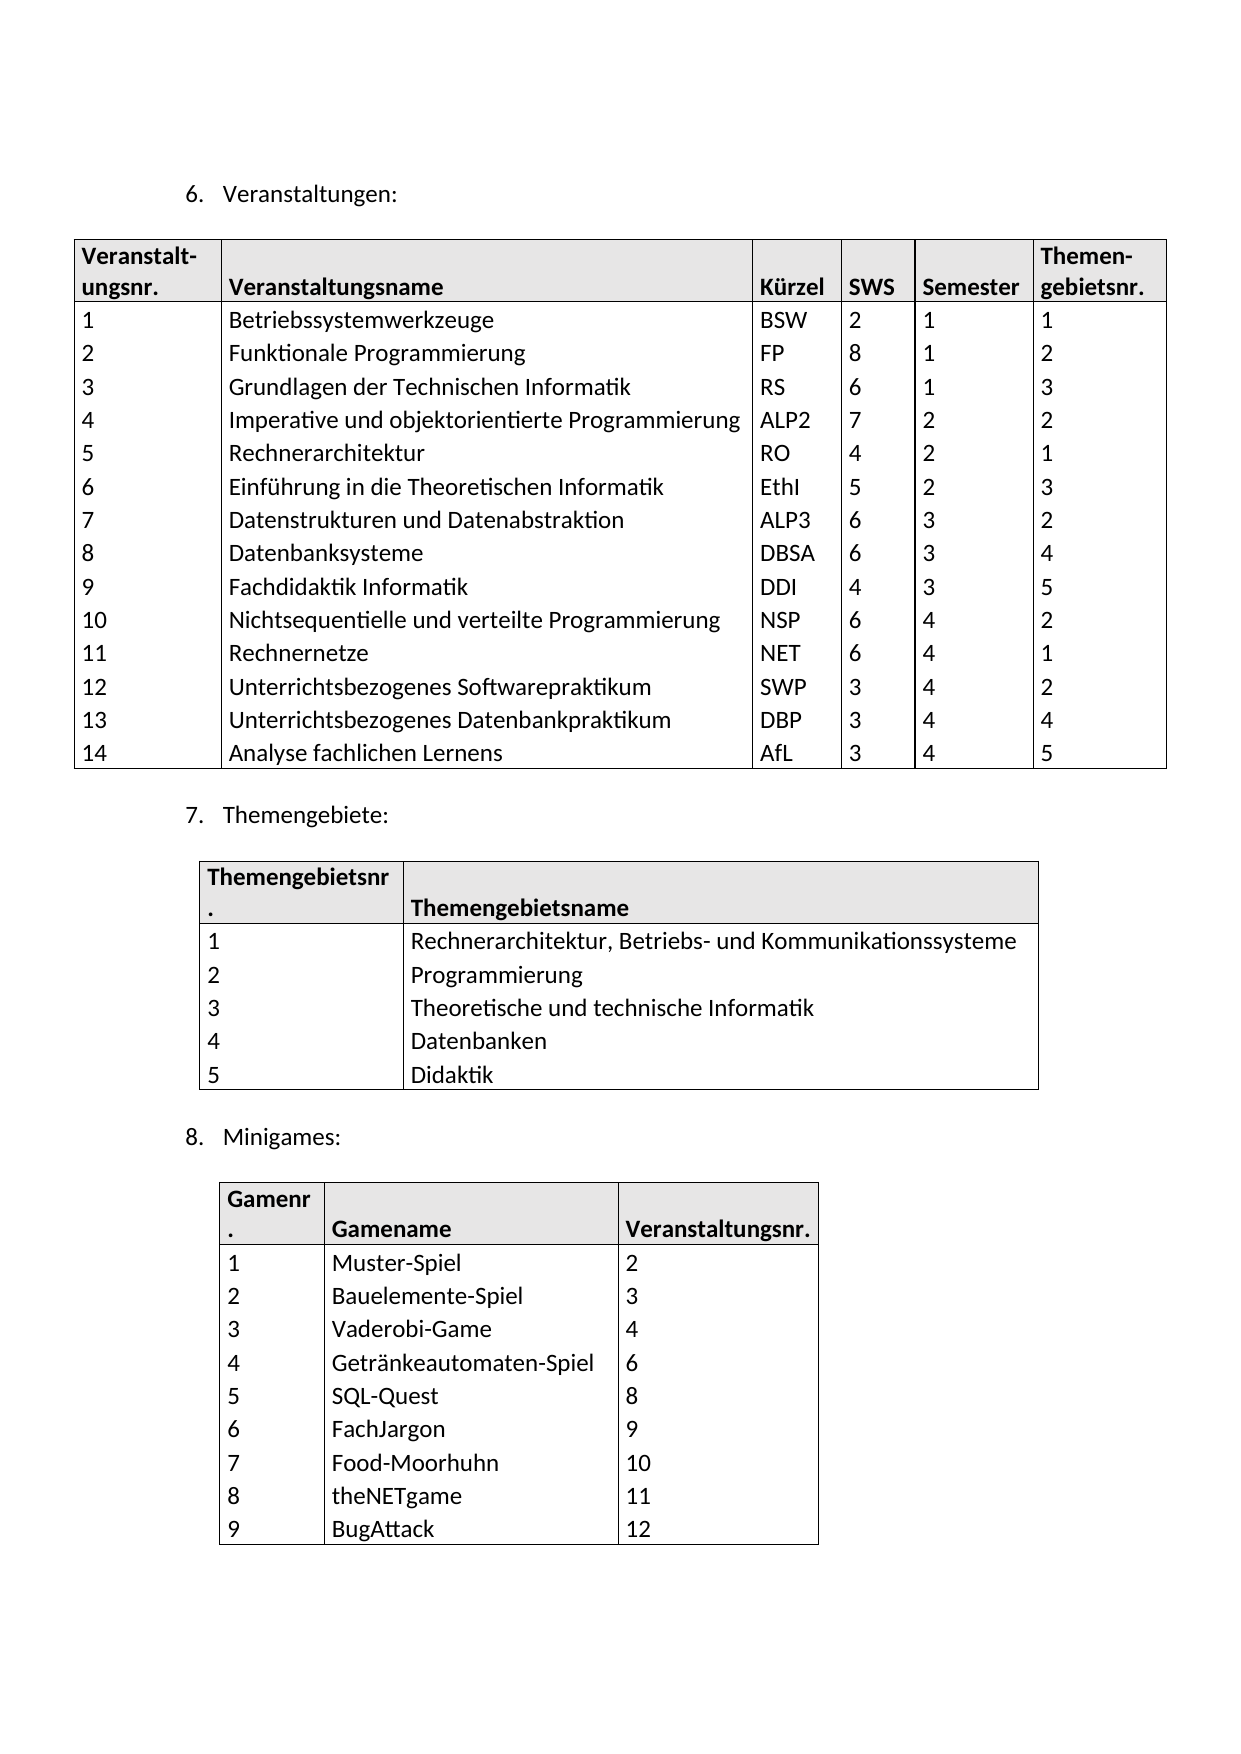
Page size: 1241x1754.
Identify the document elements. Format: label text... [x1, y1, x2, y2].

table_cell 4 [916, 735, 1033, 768]
table_cell FP [753, 335, 841, 368]
table_cell RS [753, 368, 841, 401]
table_cell NET [753, 635, 841, 668]
table_cell DBP [753, 701, 841, 734]
table_cell 2 [916, 435, 1033, 468]
table_cell 2 [1034, 501, 1166, 534]
table_cell 5 [1034, 735, 1166, 768]
table_cell 4 [842, 568, 914, 601]
table_cell 5 [1034, 568, 1166, 601]
table_cell 8 [842, 335, 914, 368]
table_cell NSP [753, 601, 841, 634]
table_cell 2 [1034, 401, 1166, 434]
table_cell 1 [916, 368, 1033, 401]
table_cell Food-Moorhuhn [325, 1444, 618, 1477]
table_cell 1 [1034, 435, 1166, 468]
table_cell 5 [75, 435, 221, 468]
table_header Veranstaltungsnr. [619, 1183, 818, 1244]
table_cell 3 [916, 501, 1033, 534]
table_cell 5 [220, 1377, 324, 1411]
table_cell Muster-Spiel [325, 1245, 618, 1277]
table_header Veranstaltungsname [222, 240, 752, 301]
table_cell RO [753, 435, 841, 468]
table_header Themengebietsname [404, 862, 1038, 923]
table_cell 5 [842, 468, 914, 501]
table_header Gamename [325, 1183, 618, 1244]
table_cell 8 [220, 1477, 324, 1511]
table_cell 3 [916, 535, 1033, 568]
table_cell SWP [753, 668, 841, 701]
table_cell 3 [842, 701, 914, 734]
table_cell 4 [916, 601, 1033, 634]
table_cell DDI [753, 568, 841, 601]
table_cell 2 [916, 468, 1033, 501]
table_cell 3 [75, 368, 221, 401]
table_cell 9 [220, 1511, 324, 1544]
table_cell 3 [619, 1277, 818, 1311]
table_cell 2 [1034, 668, 1166, 701]
table_cell Bauelemente-Spiel [325, 1277, 618, 1311]
table_cell Rechnerarchitektur, Betriebs- und Kommunikationssysteme [404, 924, 1038, 956]
table_cell 13 [75, 701, 221, 734]
table_cell 6 [842, 368, 914, 401]
table_cell Funktionale Programmierung [222, 335, 752, 368]
table_cell Fachdidaktik Informatik [222, 568, 752, 601]
table_cell 3 [200, 989, 403, 1023]
table_cell 9 [75, 568, 221, 601]
table_cell 8 [619, 1377, 818, 1411]
table_cell 4 [916, 668, 1033, 701]
table_cell 11 [619, 1477, 818, 1511]
table_cell 1 [916, 302, 1033, 334]
list Veranstaltungen: [185, 178, 1093, 209]
table_cell Programmierung [404, 956, 1038, 989]
table_cell 3 [842, 668, 914, 701]
table_cell Analyse fachlichen Lernens [222, 735, 752, 768]
table_cell 6 [842, 501, 914, 534]
table_cell 6 [619, 1344, 818, 1377]
table_cell 4 [916, 701, 1033, 734]
table_cell Datenbanksysteme [222, 535, 752, 568]
table_cell 4 [1034, 535, 1166, 568]
table_cell 10 [619, 1444, 818, 1477]
table_cell DBSA [753, 535, 841, 568]
table_cell Rechnerarchitektur [222, 435, 752, 468]
table_cell 14 [75, 735, 221, 768]
table_header Veranstalt-ungsnr. [75, 240, 221, 301]
table_header Kürzel [753, 240, 841, 301]
table_cell 4 [75, 401, 221, 434]
table_cell 3 [1034, 368, 1166, 401]
table_cell Vaderobi-Game [325, 1311, 618, 1344]
table_header Themen- gebietsnr. [1034, 240, 1166, 301]
table_cell 1 [916, 335, 1033, 368]
table_cell 4 [220, 1344, 324, 1377]
table_cell 6 [220, 1411, 324, 1444]
table_cell 6 [842, 635, 914, 668]
table_header Gamenr. [220, 1183, 324, 1244]
table_cell Datenbanken [404, 1023, 1038, 1056]
table_cell Unterrichtsbezogenes Softwarepraktikum [222, 668, 752, 701]
table_cell 12 [75, 668, 221, 701]
table_cell Didaktik [404, 1056, 1038, 1089]
table_cell 3 [220, 1311, 324, 1344]
table_cell SQL-Quest [325, 1377, 618, 1411]
table_cell Imperative und objektorientierte Programmierung [222, 401, 752, 434]
table_cell Einführung in die Theoretischen Informatik [222, 468, 752, 501]
table_cell 7 [75, 501, 221, 534]
table_cell 2 [619, 1245, 818, 1277]
table_cell Grundlagen der Technischen Informatik [222, 368, 752, 401]
table_cell FachJargon [325, 1411, 618, 1444]
table_cell 6 [842, 601, 914, 634]
table_cell Datenstrukturen und Datenabstraktion [222, 501, 752, 534]
table_header Themengebietsnr. [200, 862, 403, 923]
table_cell 4 [619, 1311, 818, 1344]
table_cell EthI [753, 468, 841, 501]
table_cell 11 [75, 635, 221, 668]
table_cell 2 [1034, 601, 1166, 634]
table_cell 6 [842, 535, 914, 568]
table_cell 4 [842, 435, 914, 468]
table_cell 2 [220, 1277, 324, 1311]
table_cell 8 [75, 535, 221, 568]
table_cell BSW [753, 302, 841, 334]
table_cell 10 [75, 601, 221, 634]
table_cell 12 [619, 1511, 818, 1544]
table_cell 1 [1034, 635, 1166, 668]
table_cell Theoretische und technische Informatik [404, 989, 1038, 1023]
table_cell BugAttack [325, 1511, 618, 1544]
table_cell 3 [916, 568, 1033, 601]
table_cell 1 [75, 302, 221, 334]
table_cell Unterrichtsbezogenes Datenbankpraktikum [222, 701, 752, 734]
table_cell 2 [842, 302, 914, 334]
table_cell 2 [75, 335, 221, 368]
table_cell 3 [842, 735, 914, 768]
table_cell 2 [916, 401, 1033, 434]
table_cell 6 [75, 468, 221, 501]
table_cell 2 [1034, 335, 1166, 368]
table_cell 3 [1034, 468, 1166, 501]
table_cell Getränkeautomaten-Spiel [325, 1344, 618, 1377]
table_cell Rechnernetze [222, 635, 752, 668]
table_cell 4 [1034, 701, 1166, 734]
table_cell ALP3 [753, 501, 841, 534]
table_cell 4 [200, 1023, 403, 1056]
table_cell 7 [842, 401, 914, 434]
table_header SWS [842, 240, 914, 301]
table_cell 9 [619, 1411, 818, 1444]
table_cell 5 [200, 1056, 403, 1089]
table_cell 1 [220, 1245, 324, 1277]
table_cell ALP2 [753, 401, 841, 434]
table_cell 1 [200, 924, 403, 956]
table_cell 2 [200, 956, 403, 989]
table_cell 1 [1034, 302, 1166, 334]
list Minigames: [185, 1121, 1093, 1151]
table_cell theNETgame [325, 1477, 618, 1511]
table_cell Betriebssystemwerkzeuge [222, 302, 752, 334]
table_header Semester [916, 240, 1033, 301]
list Themengebiete: [185, 799, 1093, 830]
table_cell Nichtsequentielle und verteilte Programmierung [222, 601, 752, 634]
table_cell 4 [916, 635, 1033, 668]
table_cell 7 [220, 1444, 324, 1477]
table_cell AfL [753, 735, 841, 768]
